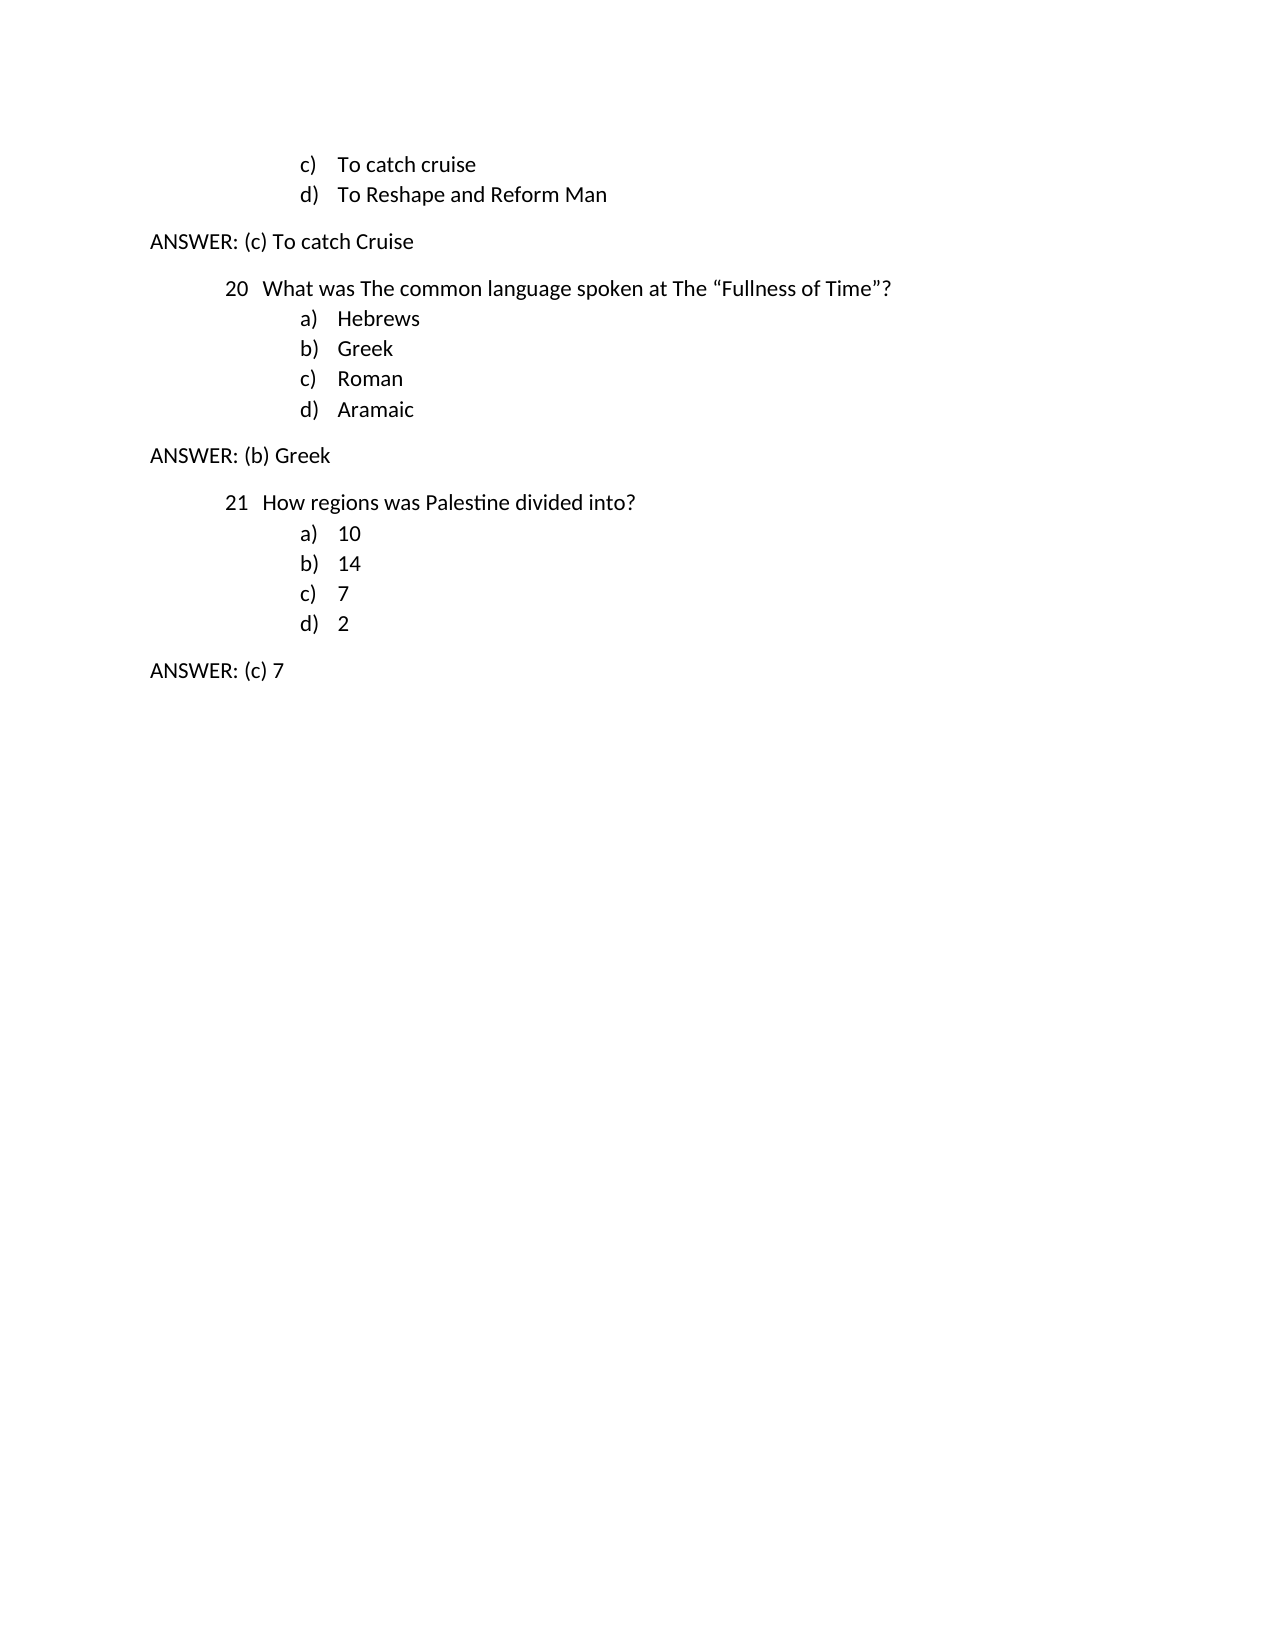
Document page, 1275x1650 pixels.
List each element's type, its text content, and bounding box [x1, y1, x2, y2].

list 7 [300, 579, 1125, 607]
list What was The common language spoken at The “Fullness of Time”? [225, 274, 1125, 302]
text ANSWER: (c) To catch Cruise [150, 227, 1125, 255]
list 2 [300, 609, 1125, 637]
list Greek [300, 334, 1125, 362]
list To Reshape and Reform Man [300, 180, 1125, 208]
list How regions was Palestine divided into? [225, 488, 1125, 517]
list Roman [300, 364, 1125, 393]
text ANSWER: (c) 7 [150, 656, 1125, 684]
list To catch cruise [300, 150, 1125, 178]
list 14 [300, 549, 1125, 577]
text ANSWER: (b) Greek [150, 442, 1125, 470]
list 10 [300, 519, 1125, 547]
list Hebrews [300, 304, 1125, 332]
list Aramaic [300, 395, 1125, 423]
